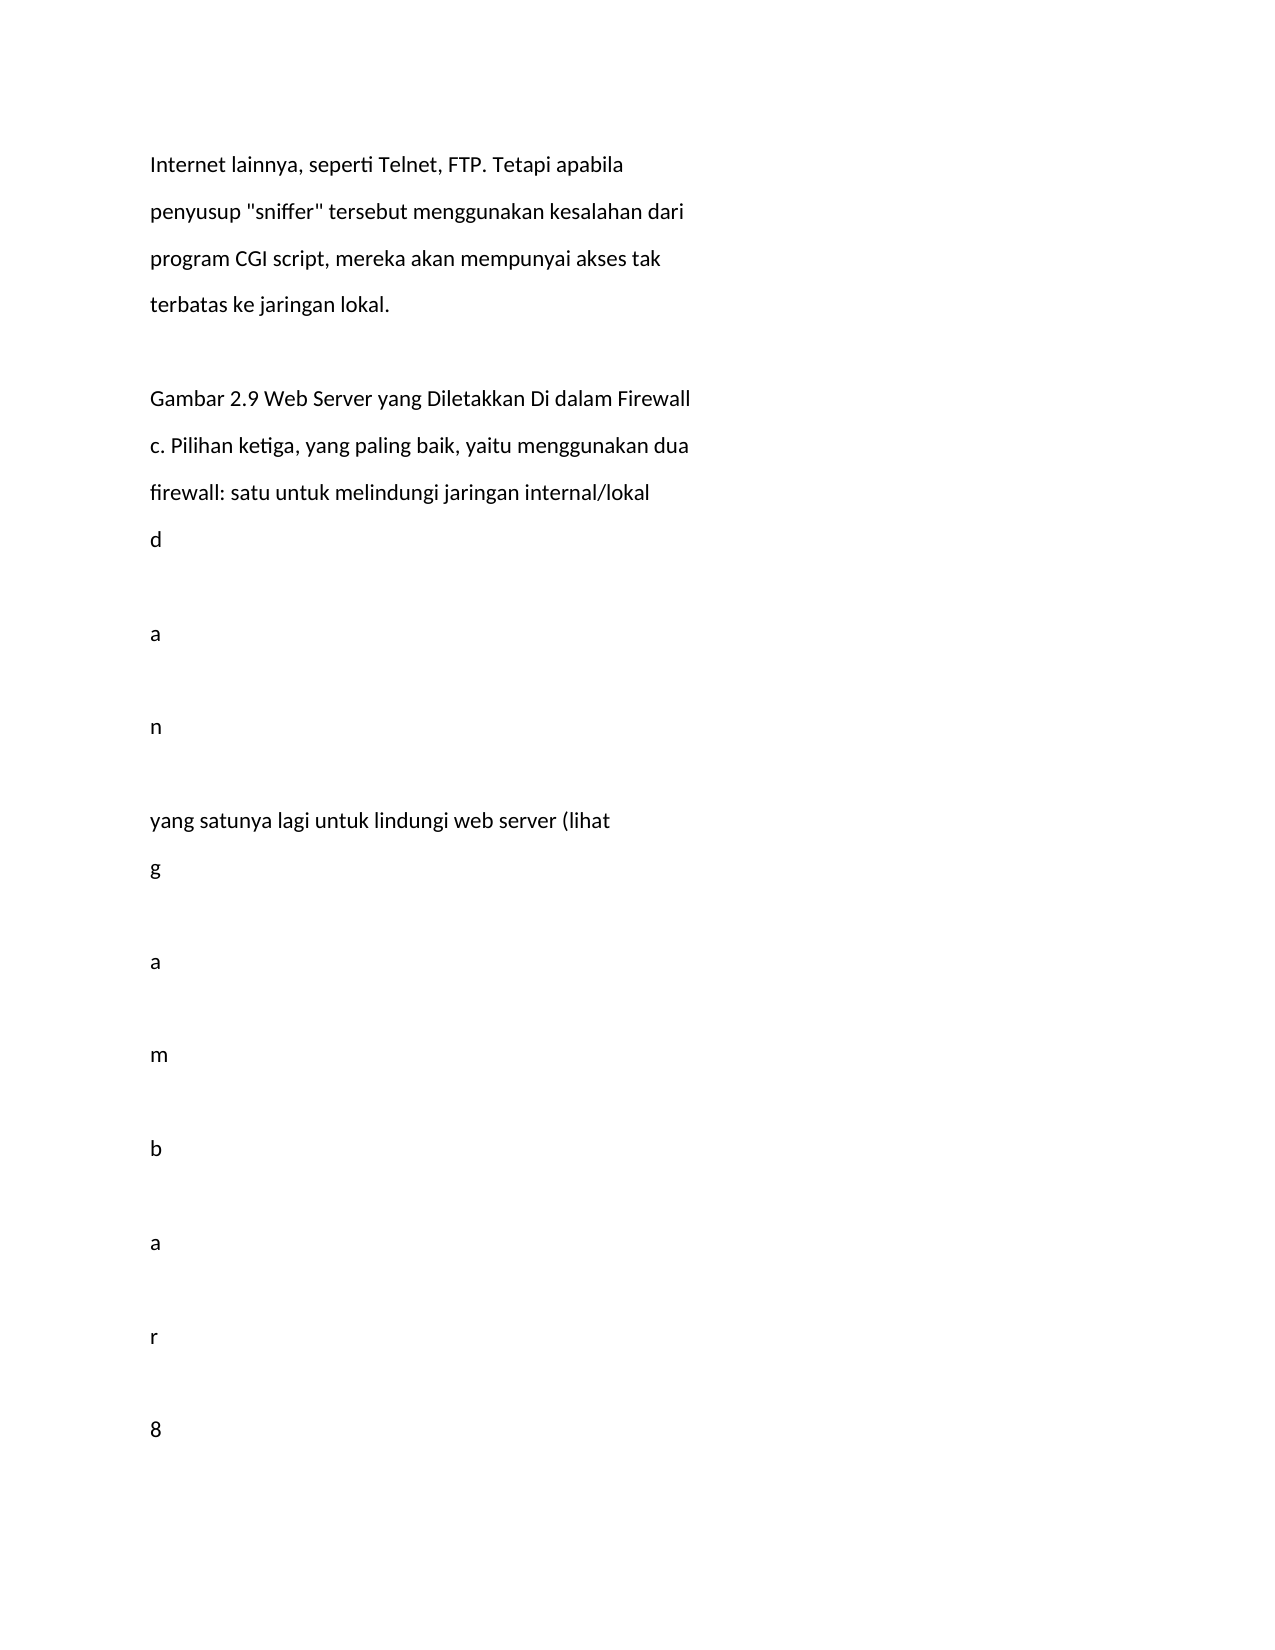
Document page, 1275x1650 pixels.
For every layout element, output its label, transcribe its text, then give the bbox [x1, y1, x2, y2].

text Internet lainnya, seperti Telnet, FTP. Tetapi apabila [150, 150, 1125, 178]
text a [150, 947, 1125, 975]
text b [150, 1134, 1125, 1162]
text penyusup "sniffer" tersebut menggunakan kesalahan dari [150, 197, 1125, 225]
text d [150, 525, 1125, 553]
text m [150, 1041, 1125, 1069]
text program CGI script, mereka akan mempunyai akses tak [150, 244, 1125, 272]
text n [150, 712, 1125, 741]
text firewall: satu untuk melindungi jaringan internal/lokal [150, 478, 1125, 506]
text 8 [150, 1416, 1125, 1444]
text Gambar 2.9 Web Server yang Diletakkan Di dalam Firewall [150, 384, 1125, 412]
text a [150, 619, 1125, 647]
text r [150, 1322, 1125, 1350]
text yang satunya lagi untuk lindungi web server (lihat [150, 806, 1125, 834]
text a [150, 1228, 1125, 1256]
text terbatas ke jaringan lokal. [150, 291, 1125, 319]
text c. Pilihan ketiga, yang paling baik, yaitu menggunakan dua [150, 431, 1125, 459]
text g [150, 853, 1125, 881]
